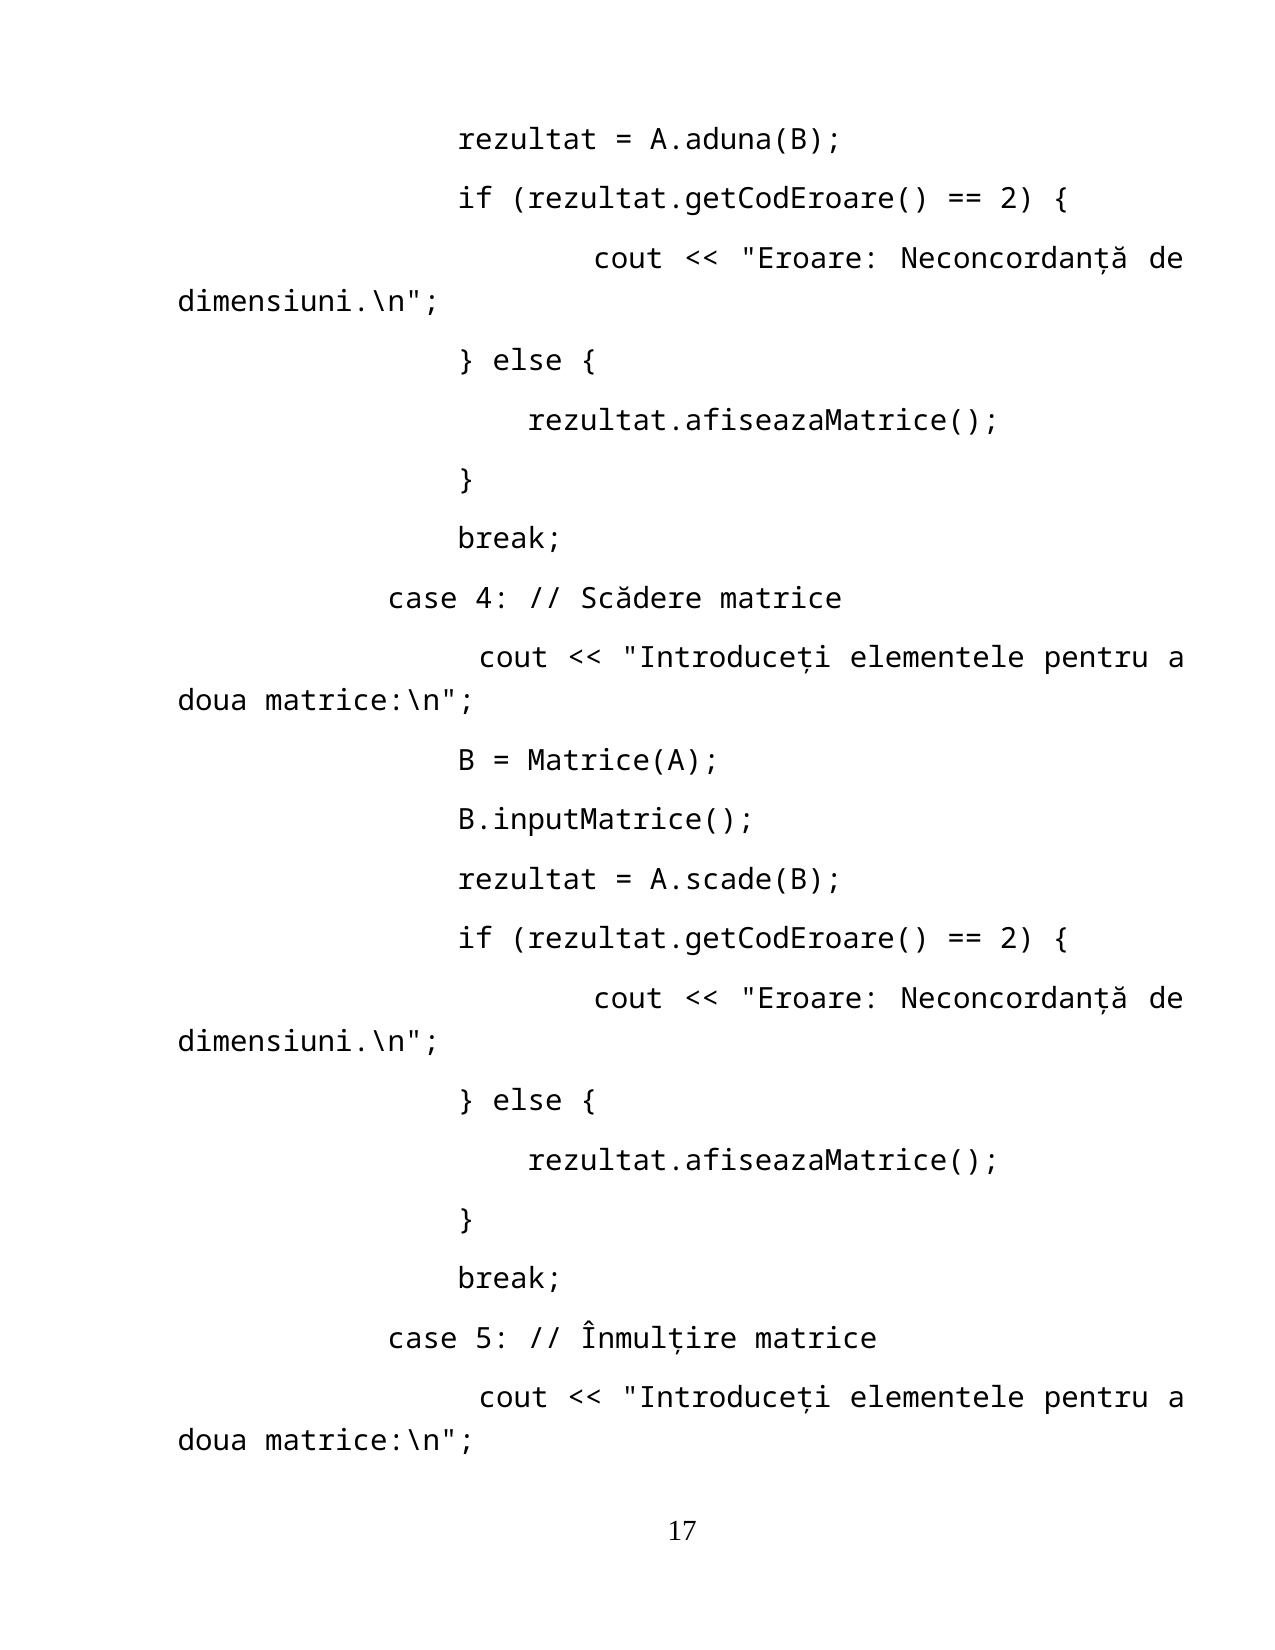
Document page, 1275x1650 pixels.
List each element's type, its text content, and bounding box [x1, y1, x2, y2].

text case 4: // Scădere matrice [177, 577, 1186, 617]
text } else { [177, 339, 1186, 379]
text if (rezultat.getCodEroare() == 2) { [177, 917, 1186, 957]
text B = Matrice(A); [177, 739, 1186, 779]
text } [177, 458, 1186, 498]
text cout << "Introduceți elementele pentru a doua matrice:\n"; [177, 1377, 1186, 1459]
text rezultat.afiseazaMatrice(); [177, 399, 1186, 438]
text break; [177, 518, 1186, 557]
text if (rezultat.getCodEroare() == 2) { [177, 178, 1186, 217]
text } [177, 1198, 1186, 1238]
text } else { [177, 1079, 1186, 1119]
text rezultat.afiseazaMatrice(); [177, 1139, 1186, 1178]
text rezultat = A.scade(B); [177, 858, 1186, 898]
text cout << "Introduceți elementele pentru a doua matrice:\n"; [177, 637, 1186, 719]
text rezultat = A.aduna(B); [177, 118, 1186, 158]
text case 5: // Înmulțire matrice [177, 1317, 1186, 1357]
text B.inputMatrice(); [177, 798, 1186, 838]
text cout << "Eroare: Neconcordanță de dimensiuni.\n"; [177, 977, 1186, 1059]
text cout << "Eroare: Neconcordanță de dimensiuni.\n"; [177, 237, 1186, 319]
text break; [177, 1258, 1186, 1297]
